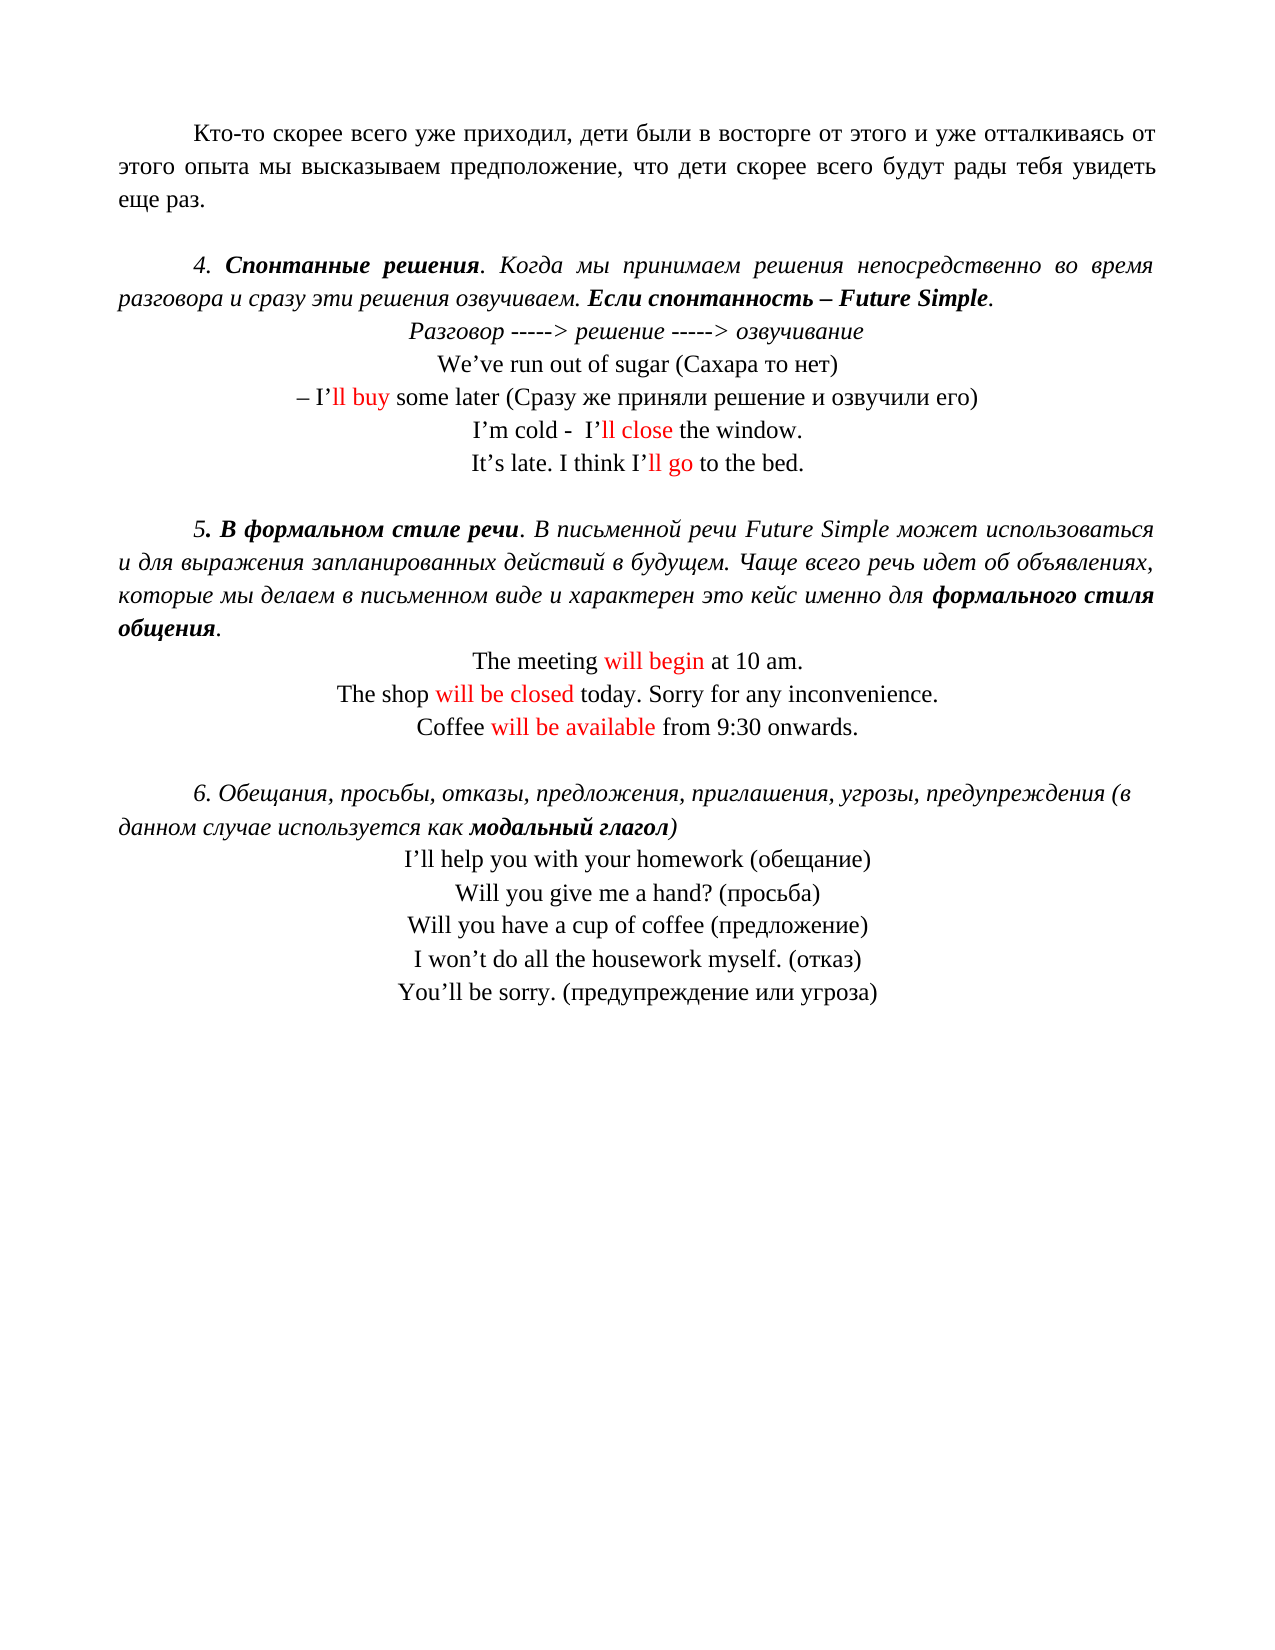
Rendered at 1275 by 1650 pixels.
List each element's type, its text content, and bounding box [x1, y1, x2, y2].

text I won’t do all the housework myself. (отказ) [118, 944, 1157, 972]
text We’ve run out of sugar (Сахара то нет) [118, 349, 1157, 378]
text Will you have a cup of coffee (предложение) [118, 911, 1157, 939]
text 4. Спонтанные решения. Когда мы принимаем решения непосредственно во время разговора и сразу эти решения озвучиваем. Если спонтанность – Future Simple. [118, 250, 1157, 312]
text You’ll be sorry. (предупреждение или угроза) [118, 977, 1157, 1005]
text I’m cold - I’ll close the window. [118, 415, 1157, 444]
text 5. В формальном стиле речи. В письменной речи Future Simple может использоваться и для выражения запланированных действий в будущем. Чаще всего речь идет об объявлениях, которые мы делаем в письменном виде и характерен это кейс именно для формального стиля общения. [118, 514, 1157, 642]
text Coffee will be available from 9:30 onwards. [118, 712, 1157, 741]
text Will you give me a hand? (просьба) [118, 878, 1157, 906]
text It’s late. I think I’ll go to the bed. [118, 448, 1157, 477]
text The shop will be closed today. Sorry for any inconvenience. [118, 679, 1157, 708]
text I’ll help you with your homework (обещание) [118, 844, 1157, 873]
text – I’ll buy some later (Сразу же приняли решение и озвучили его) [118, 382, 1157, 411]
text Разговор -----> решение -----> озвучивание [118, 316, 1157, 345]
text The meeting will begin at 10 am. [118, 646, 1157, 675]
text Кто-то скорее всего уже приходил, дети были в восторге от этого и уже отталкиваясь от этого опыта мы высказываем предположение, что дети скорее всего будут рады тебя увидеть еще раз. [118, 118, 1157, 213]
text 6. Обещания, просьбы, отказы, предложения, приглашения, угрозы, предупреждения (в данном случае используется как модальный глагол) [118, 778, 1157, 840]
